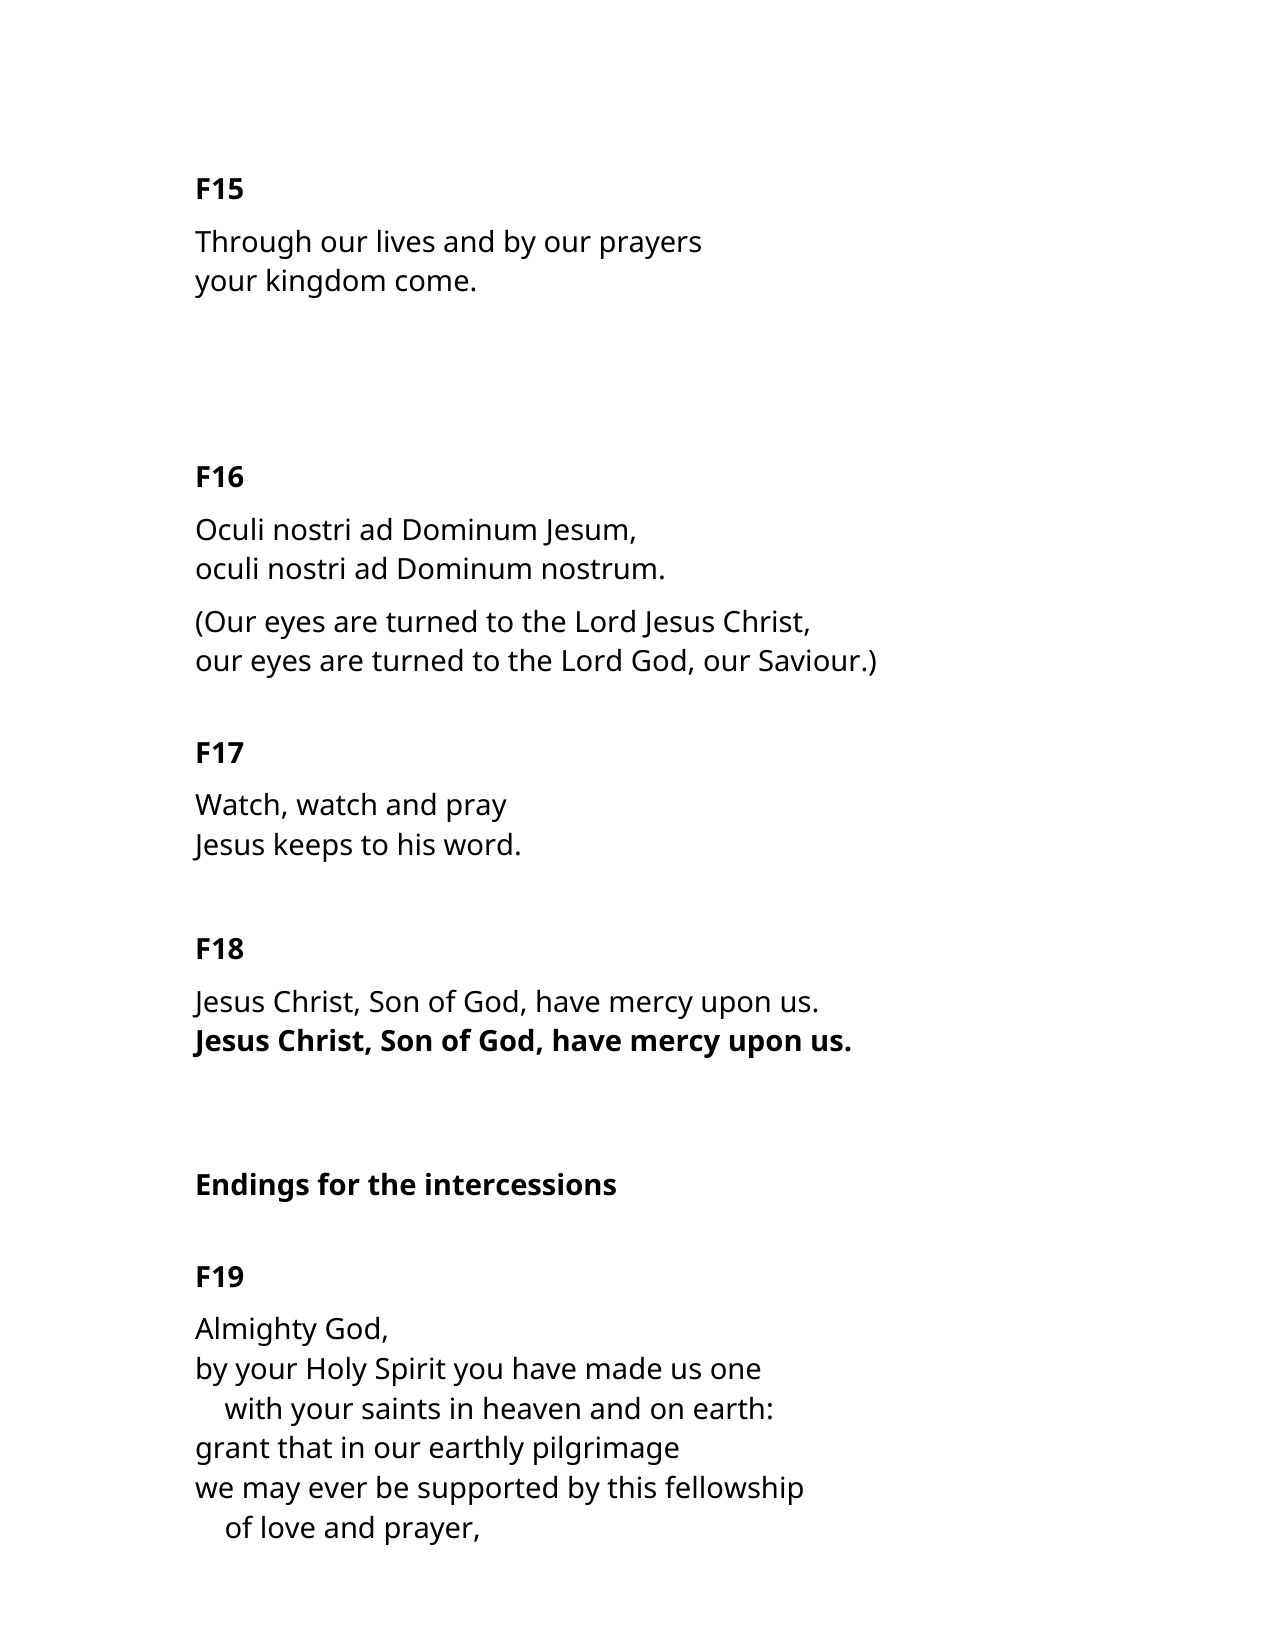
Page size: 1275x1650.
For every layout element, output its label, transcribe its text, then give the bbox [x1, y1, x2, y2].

text (Our eyes are turned to the Lord Jesus Christ, our eyes are turned to the Lord God, our Saviour.) [195, 601, 1198, 680]
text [195, 1309, 1198, 1547]
text Oculi nostri ad Dominum Jesum, oculi nostri ad Dominum nostrum. [195, 509, 1198, 588]
subtitle F16 [195, 457, 1198, 496]
subtitle F15 [195, 169, 1198, 208]
subtitle F19 [195, 1256, 1198, 1296]
subtitle F18 [195, 929, 1198, 968]
text Watch, watch and pray Jesus keeps to his word. [195, 784, 1198, 864]
subtitle F17 [195, 732, 1198, 772]
subtitle Endings for the intercessions [195, 1164, 1198, 1204]
text Through our lives and by our prayers your kingdom come. [195, 221, 1198, 300]
text Jesus Christ, Son of God, have mercy upon us. Jesus Christ, Son of God, have mercy upon us. [195, 981, 1198, 1060]
